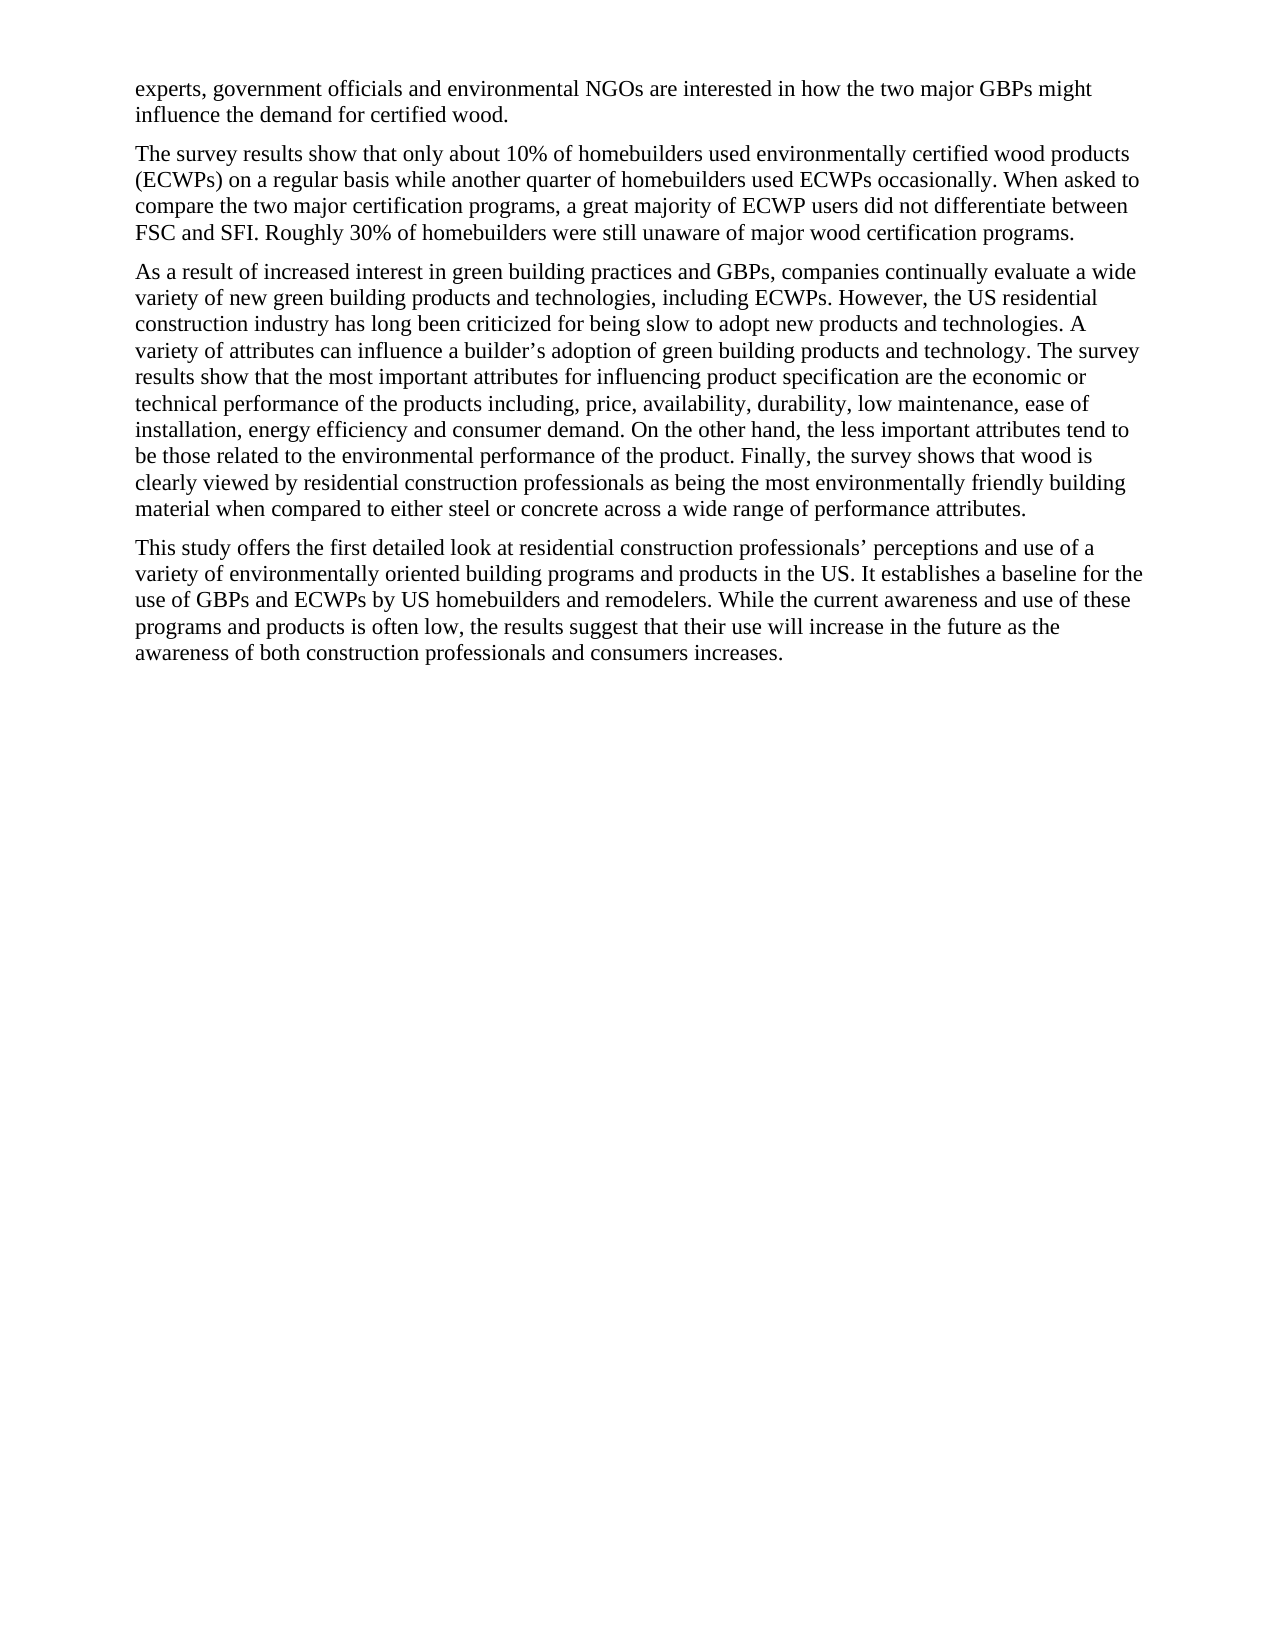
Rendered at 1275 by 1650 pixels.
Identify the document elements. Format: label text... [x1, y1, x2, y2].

text experts, government officials and environmental NGOs are interested in how the two major GBPs might influence the demand for certified wood. [135, 75, 1095, 127]
text The survey results show that only about 10% of homebuilders used environmentally certified wood products (ECWPs) on a regular basis while another quarter of homebuilders used ECWPs occasionally. When asked to compare the two major certification programs, a great majority of ECWP users did not differentiate between FSC and SFI. Roughly 30% of homebuilders were still unaware of major wood certification programs. [135, 140, 1164, 245]
text This study offers the first detailed look at residential construction professionals’ perceptions and use of a variety of environmentally oriented building programs and products in the US. It establishes a baseline for the use of GBPs and ECWPs by US homebuilders and remodelers. While the current awareness and use of these programs and products is often low, the results suggest that their use will increase in the future as the awareness of both construction professionals and consumers increases. [135, 534, 1148, 666]
text As a result of increased interest in green building practices and GBPs, companies continually evaluate a wide variety of new green building products and technologies, including ECWPs. However, the US residential construction industry has long been criticized for being slow to adopt new products and technologies. A variety of attributes can influence a builder’s adoption of green building products and technology. The survey results show that the most important attributes for influencing product specification are the economic or technical performance of the products including, price, availability, durability, low maintenance, ease of installation, energy efficiency and consumer demand. On the other hand, the less important attributes tend to be those related to the environmental performance of the product. Finally, the survey shows that wood is clearly viewed by residential construction professionals as being the most environmentally friendly building material when compared to either steel or concrete across a wide range of performance attributes. [135, 258, 1148, 521]
